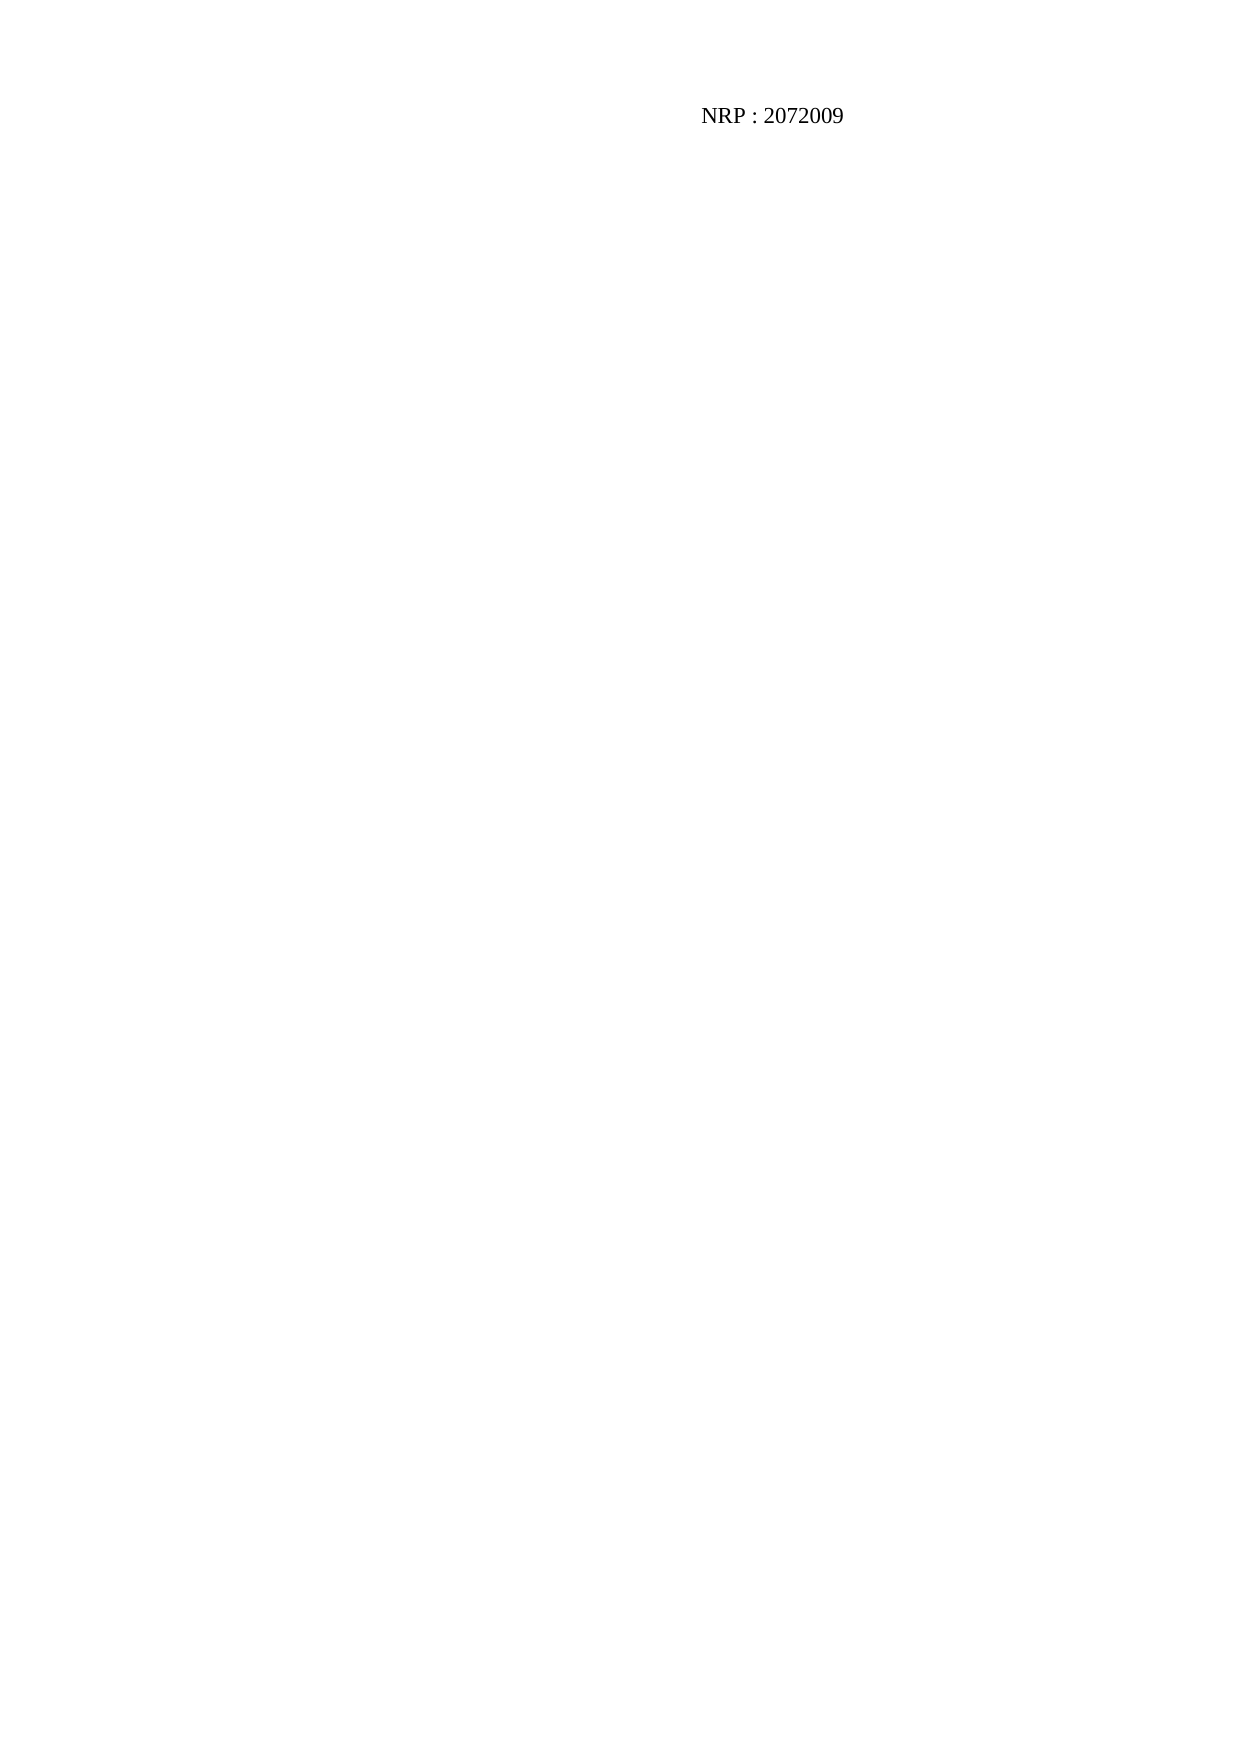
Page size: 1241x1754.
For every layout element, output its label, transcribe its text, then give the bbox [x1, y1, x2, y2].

subtitle NRP : 2072009 [701, 102, 1134, 128]
